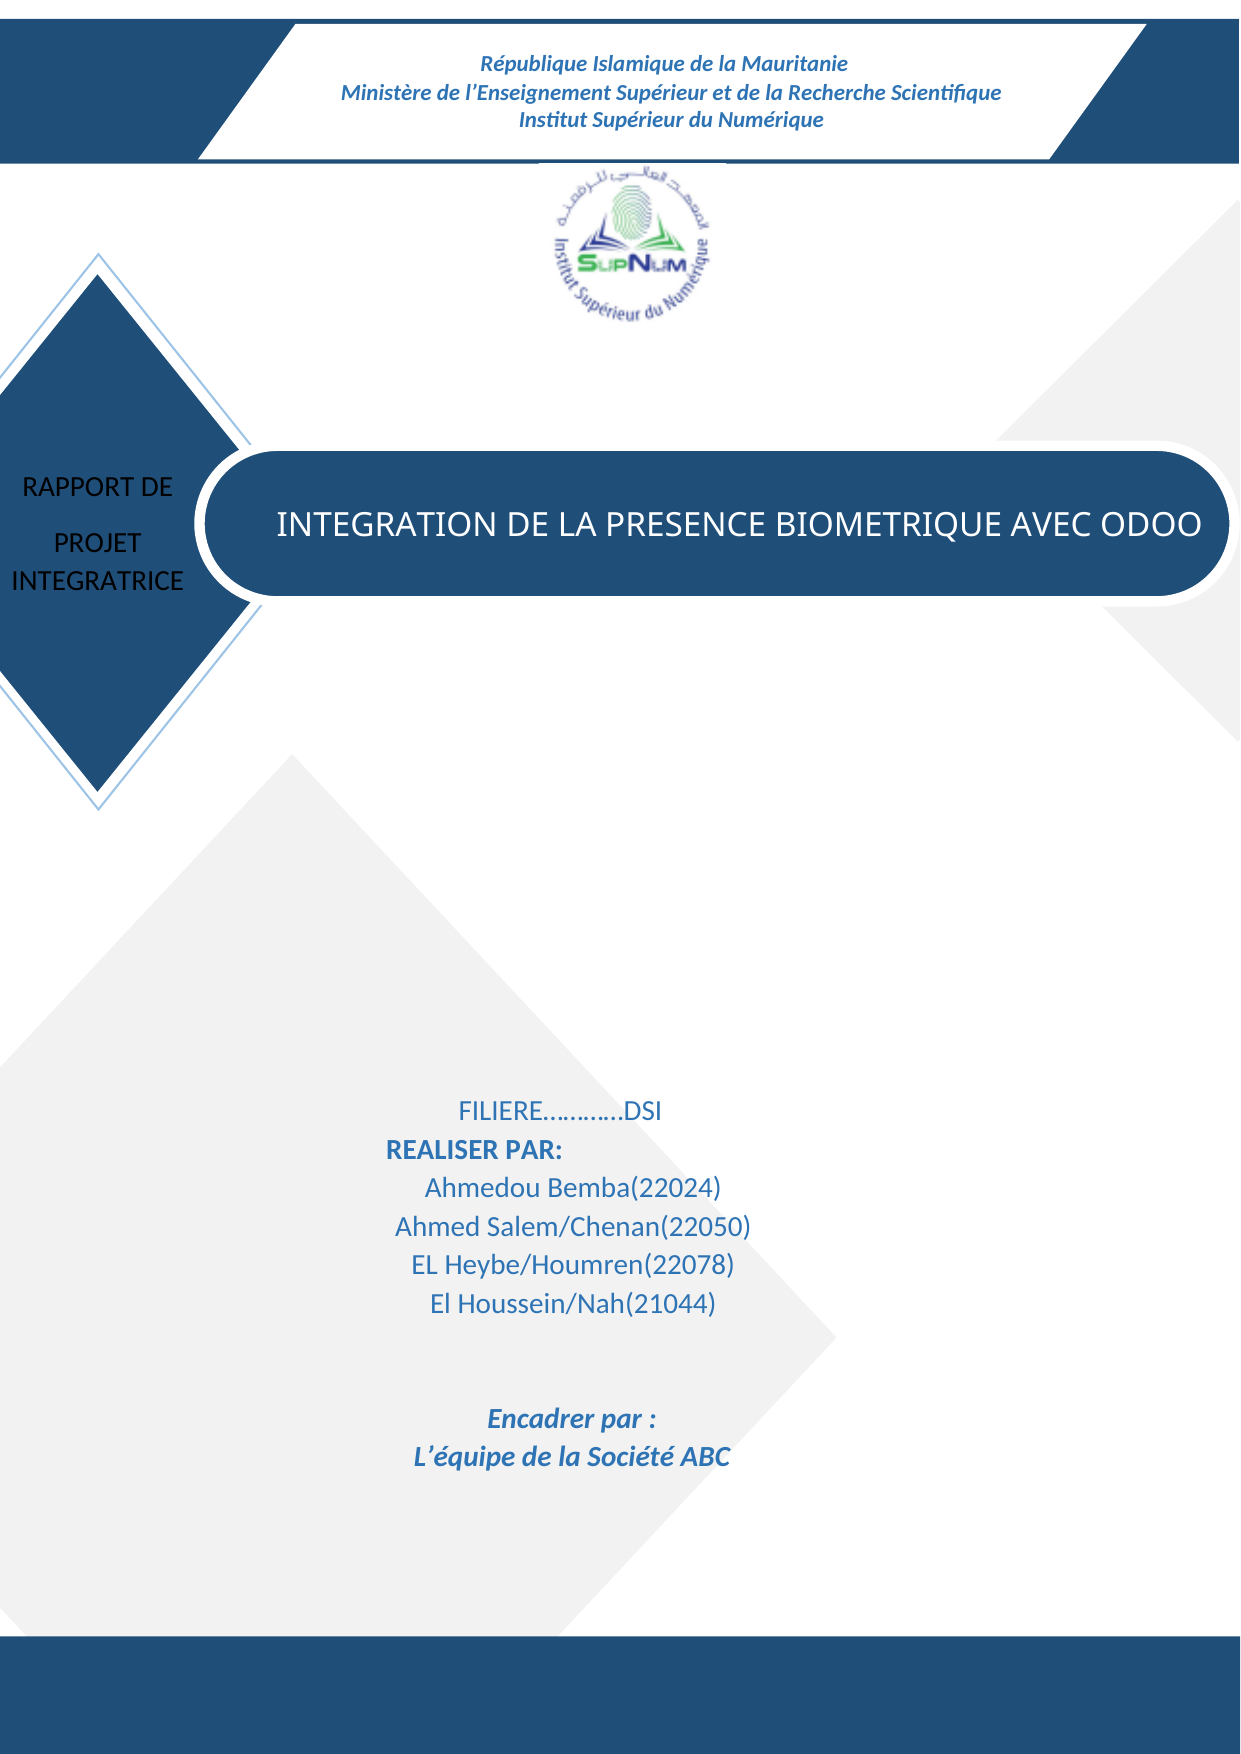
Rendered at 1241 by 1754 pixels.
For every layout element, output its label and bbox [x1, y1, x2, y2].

picture [538, 163, 727, 324]
